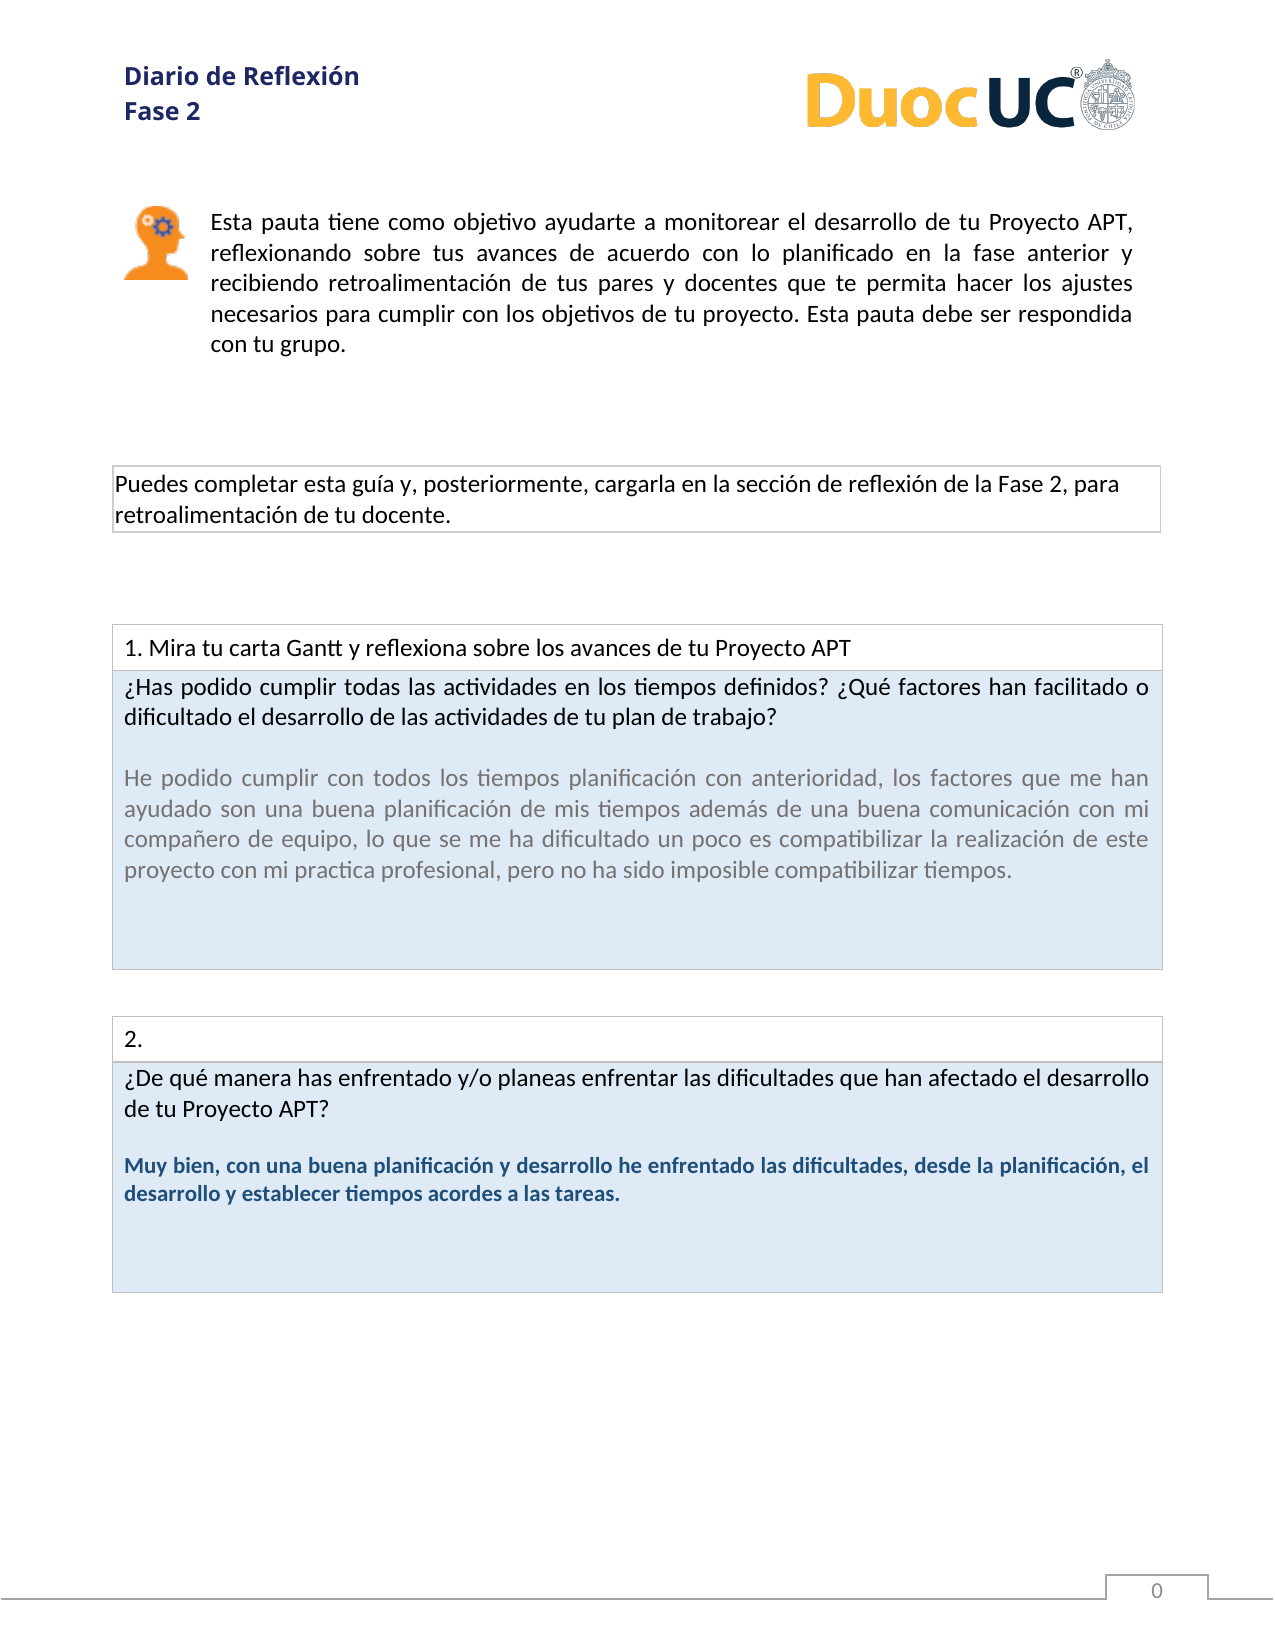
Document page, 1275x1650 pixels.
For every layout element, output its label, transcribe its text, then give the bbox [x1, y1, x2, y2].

table_header 2. [113, 1017, 1162, 1061]
table_header Puedes completar esta guía y, posteriormente, cargarla en la sección de reflexión de la Fase 2, para retroalimentación de tu docente. [114, 467, 1160, 531]
table_header Esta pauta tiene como objetivo ayudarte a monitorear el desarrollo de tu Proyecto APT, reflexionando sobre tus avances de acuerdo con lo planificado en la fase anterior y recibiendo retroalimentación de tus pares y docentes que te permita hacer los ajustes necesarios para cumplir con los objetivos de tu proyecto. Esta pauta debe ser respondida con tu grupo. [199, 207, 1146, 435]
table_cell ¿Has podido cumplir todas las actividades en los tiempos definidos? ¿Qué factores han facilitado o dificultado el desarrollo de las actividades de tu plan de trabajo? He podido cumplir con todos los tiempos planificación con anterioridad, los factores que me han ayudado son una buena planificación de mis tiempos además de una buena comunicación con mi compañero de equipo, lo que se me ha dificultado un poco es compatibilizar la realización de este proyecto con mi practica profesional, pero no ha sido imposible compatibilizar tiempos. [113, 671, 1162, 969]
table_cell ¿De qué manera has enfrentado y/o planeas enfrentar las dificultades que han afectado el desarrollo de tu Proyecto APT? Muy bien, con una buena planificación y desarrollo he enfrentado las dificultades, desde la planificación, el desarrollo y establecer tiempos acordes a las tareas. [113, 1063, 1162, 1292]
table_header [112, 207, 199, 435]
table_header 1. Mira tu carta Gantt y reflexiona sobre los avances de tu Proyecto APT [113, 625, 1162, 670]
picture [807, 59, 1135, 130]
